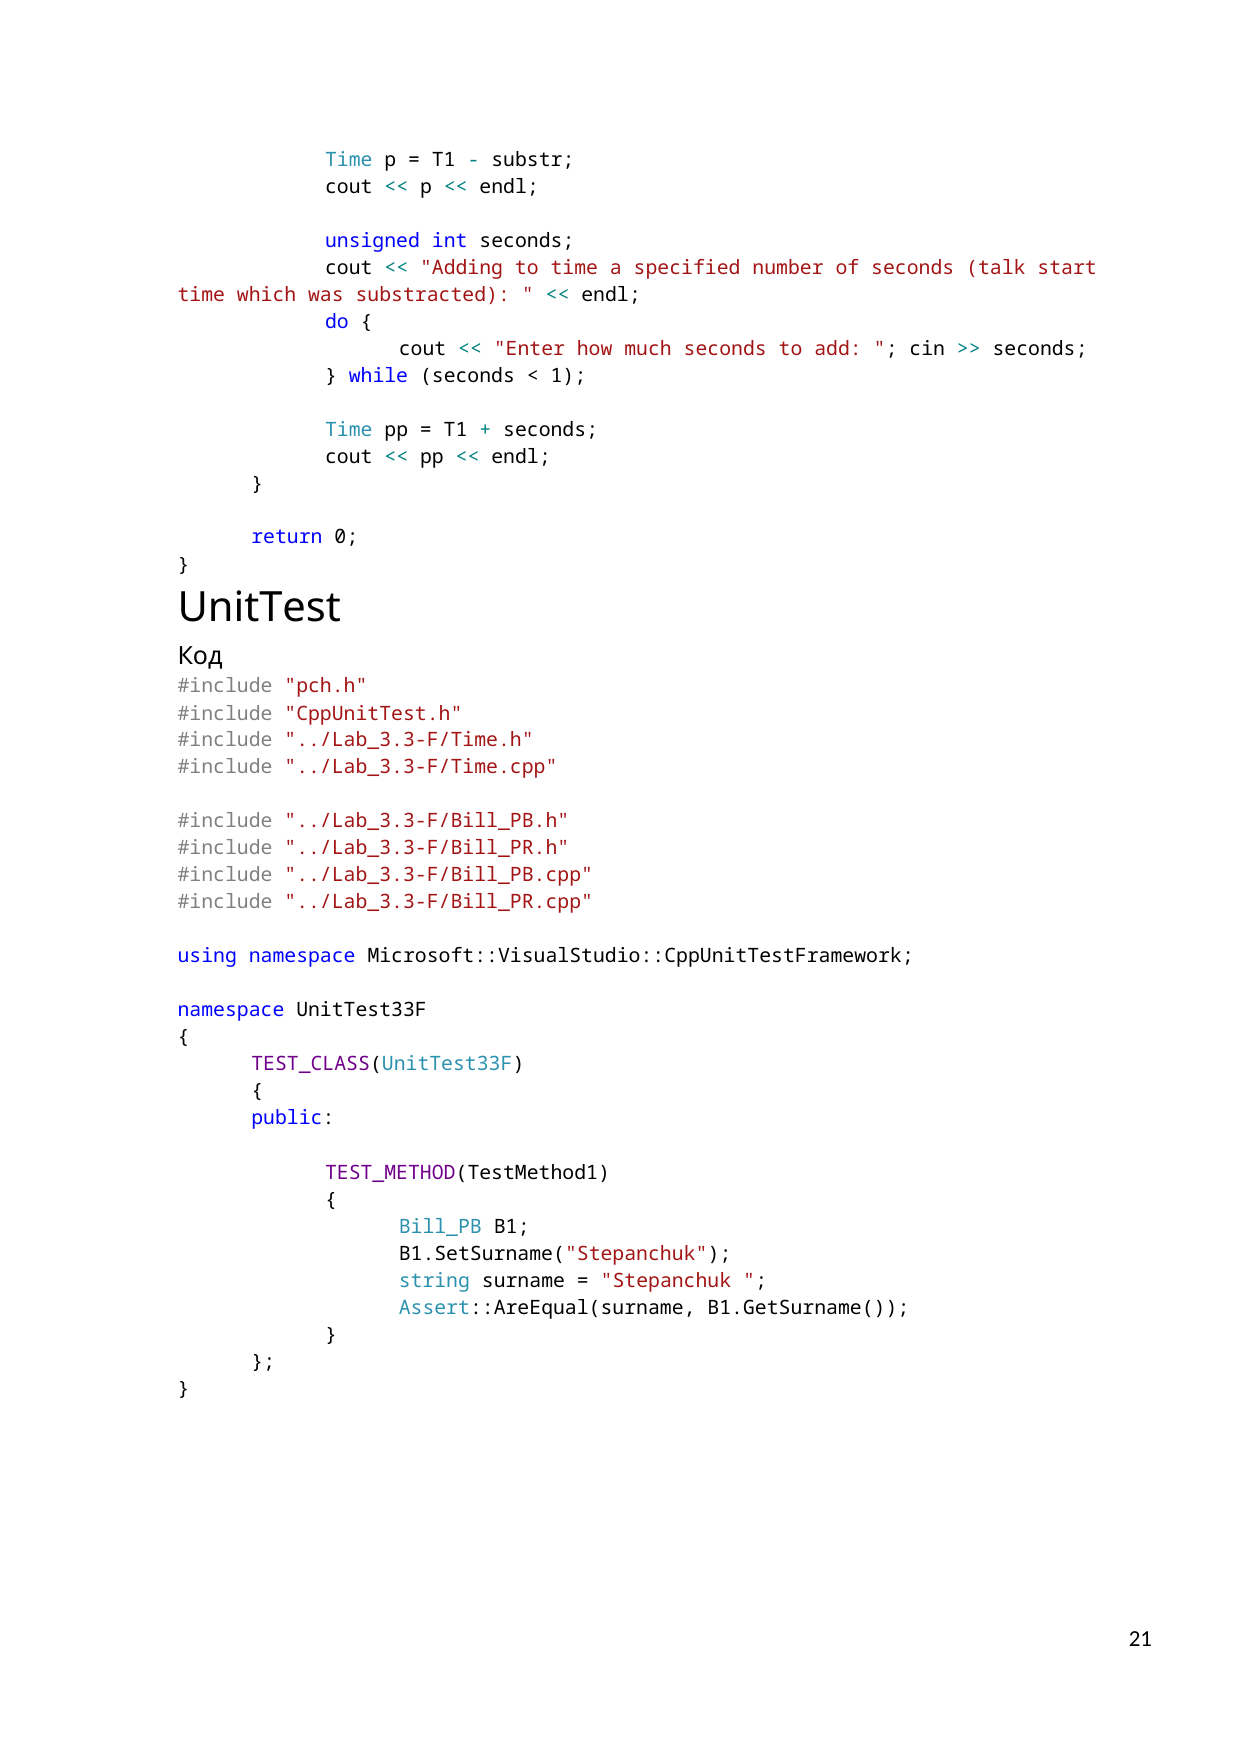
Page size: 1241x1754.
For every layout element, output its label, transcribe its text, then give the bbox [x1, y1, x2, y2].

text { [177, 1185, 1152, 1212]
text #include "../Lab_3.3-F/Time.cpp" [177, 753, 1152, 780]
text #include "../Lab_3.3-F/Bill_PB.cpp" [177, 861, 1152, 888]
text Time pp = T1 + seconds; [177, 415, 1152, 442]
text #include "../Lab_3.3-F/Bill_PB.h" [177, 807, 1152, 834]
text return 0; [177, 523, 1152, 550]
text }; [177, 1347, 1152, 1374]
text unsigned int seconds; [177, 226, 1152, 253]
text string surname = "Stepanchuk "; [177, 1266, 1152, 1293]
text TEST_METHOD(TestMethod1) [177, 1158, 1152, 1185]
text #include "../Lab_3.3-F/Bill_PR.h" [177, 834, 1152, 861]
text } [177, 469, 1152, 496]
subtitle UnitTest [177, 577, 1152, 633]
text using namespace Microsoft::VisualStudio::CppUnitTestFramework; [177, 942, 1152, 968]
text #include "CppUnitTest.h" [177, 699, 1152, 726]
text Time p = T1 - substr; [177, 145, 1152, 172]
text } while (seconds < 1); [177, 361, 1152, 388]
text Assert::AreEqual(surname, B1.GetSurname()); [177, 1293, 1152, 1320]
text { [177, 1022, 1152, 1049]
text #include "pch.h" [177, 672, 1152, 699]
text public: [177, 1103, 1152, 1130]
text B1.SetSurname("Stepanchuk"); [177, 1239, 1152, 1266]
text cout << "Adding to time a specified number of seconds (talk start time which was substracted): " << endl; [177, 253, 1152, 307]
text cout << p << endl; [177, 172, 1152, 199]
text namespace UnitTest33F [177, 996, 1152, 1022]
text TEST_CLASS(UnitTest33F) [177, 1049, 1152, 1076]
text } [177, 550, 1152, 577]
text do { [177, 307, 1152, 334]
text Bill_PB B1; [177, 1212, 1152, 1239]
text #include "../Lab_3.3-F/Time.h" [177, 726, 1152, 753]
text } [177, 1320, 1152, 1347]
text { [177, 1076, 1152, 1103]
subtitle Код [177, 638, 1152, 672]
text cout << "Enter how much seconds to add: "; cin >> seconds; [177, 334, 1152, 361]
text #include "../Lab_3.3-F/Bill_PR.cpp" [177, 888, 1152, 914]
text cout << pp << endl; [177, 442, 1152, 469]
text } [177, 1374, 1152, 1401]
